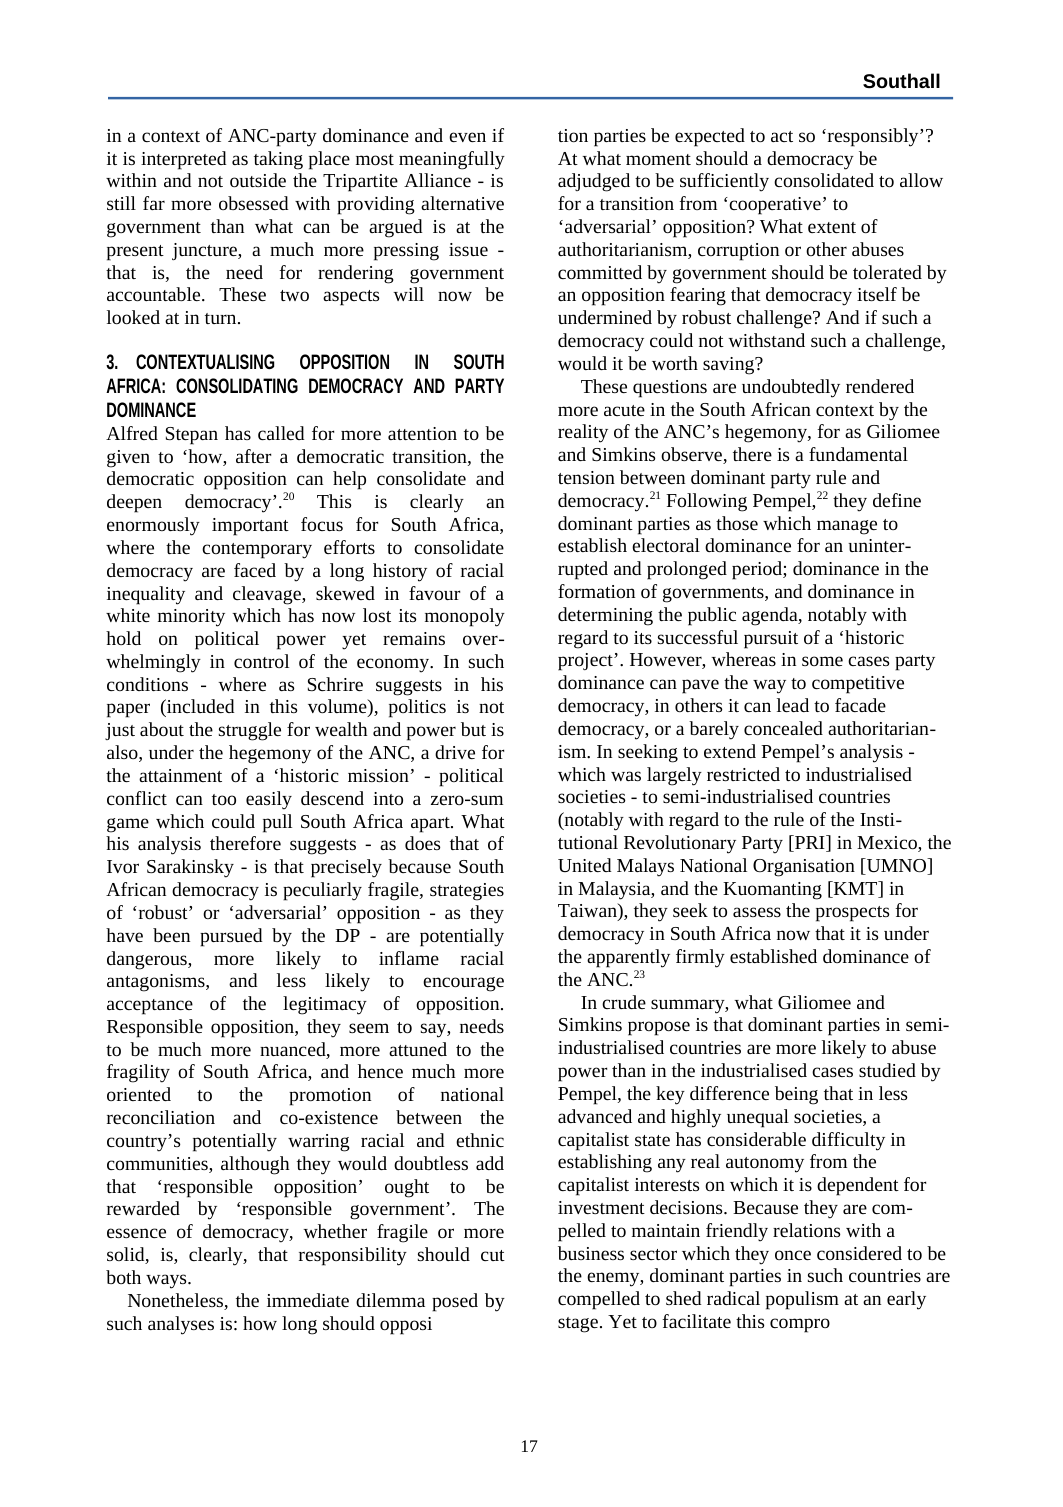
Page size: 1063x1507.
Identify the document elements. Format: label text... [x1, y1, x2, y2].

text Southall [863, 70, 941, 93]
text Nonetheless, the immediate dilemma posed by such analyses is: how long should opposi [106, 1289, 505, 1334]
text In crude summary, what Giliomee and Simkins propose is that dominant parties in semi-industrialised countries are more likely to abuse power than in the industrialised cases studied by Pempel, the key difference being that in less advanced and highly unequal societies, a capitalist state has considerable difficulty in establishing any real autonomy from the capitalist interests on which it is dependent for investment decisions. Because they are compelled to maintain friendly relations with a business sector which they once considered to be the enemy, dominant parties in such countries are compelled to shed radical populism at an early stage. Yet to facilitate this compro [558, 991, 952, 1333]
text These questions are undoubtedly rendered more acute in the South African context by the reality of the ANC’s hegemony, for as Giliomee and Simkins observe, there is a fundamental tension between dominant party rule and democracy.21 Following Pempel,22 they define dominant parties as those which manage to establish electoral dominance for an uninterrupted and prolonged period; dominance in the formation of governments, and dominance in determining the public agenda, notably with regard to its successful pursuit of a ‘historic project’. However, whereas in some cases party dominance can pave the way to competitive democracy, in others it can lead to facade democracy, or a barely concealed authoritarianism. In seeking to extend Pempel’s analysis - which was largely restricted to industrialised societies - to semi-industrialised countries (notably with regard to the rule of the Institutional Revolutionary Party [PRI] in Mexico, the United Malays National Organisation [UMNO] in Malaysia, and the Kuomanting [KMT] in Taiwan), they seek to assess the prospects for democracy in South Africa now that it is under the apparently firmly established dominance of the ANC.23 [558, 375, 952, 991]
text 17 [520, 1436, 538, 1457]
text Alfred Stepan has called for more attention to be given to ‘how, after a democratic transition, the democratic opposition can help consolidate and deepen democracy’.20 This is clearly an enormously important focus for South Africa, where the contemporary efforts to consolidate democracy are faced by a long history of racial inequality and cleavage, skewed in favour of a white minority which has now lost its monopoly hold on political power yet remains overwhelmingly in control of the economy. In such conditions - where as Schrire suggests in his paper (included in this volume), politics is not just about the struggle for wealth and power but is also, under the hegemony of the ANC, a drive for the attainment of a ‘historic mission’ - political conflict can too easily descend into a zero-sum game which could pull South Africa apart. What his analysis therefore suggests - as does that of Ivor Sarakinsky - is that precisely because South African democracy is peculiarly fragile, strategies of ‘robust’ or ‘adversarial’ opposition - as they have been pursued by the DP - are potentially dangerous, more likely to inflame racial antagonisms, and less likely to encourage acceptance of the legitimacy of opposition. Responsible opposition, they seem to say, needs to be much more nuanced, more attuned to the fragility of South Africa, and hence much more oriented to the promotion of national reconciliation and co-existence between the country’s potentially warring racial and ethnic communities, although they would doubtless add that ‘responsible opposition’ ought to be rewarded by ‘responsible government’. The essence of democracy, whether fragile or more solid, is, clearly, that responsibility should cut both ways. [106, 422, 505, 1289]
list CONTEXTUALISING OPPOSITION IN SOUTH AFRICA: CONSOLIDATING DEMOCRACY AND PARTY DOMINANCE [106, 350, 505, 422]
text in a context of ANC-party dominance and even if it is interpreted as taking place most meaningfully within and not outside the Tripartite Alliance - is still far more obsessed with providing alternative government than what can be argued is at the present juncture, a much more pressing issue - that is, the need for rendering government accountable. These two aspects will now be looked at in turn. [106, 124, 505, 329]
text tion parties be expected to act so ‘responsibly’? At what moment should a democracy be adjudged to be sufficiently consolidated to allow for a transition from ‘cooperative’ to ‘adversarial’ opposition? What extent of authoritarianism, corruption or other abuses committed by government should be tolerated by an opposition fearing that democracy itself be undermined by robust challenge? And if such a democracy could not withstand such a challenge, would it be worth saving? [558, 124, 952, 375]
